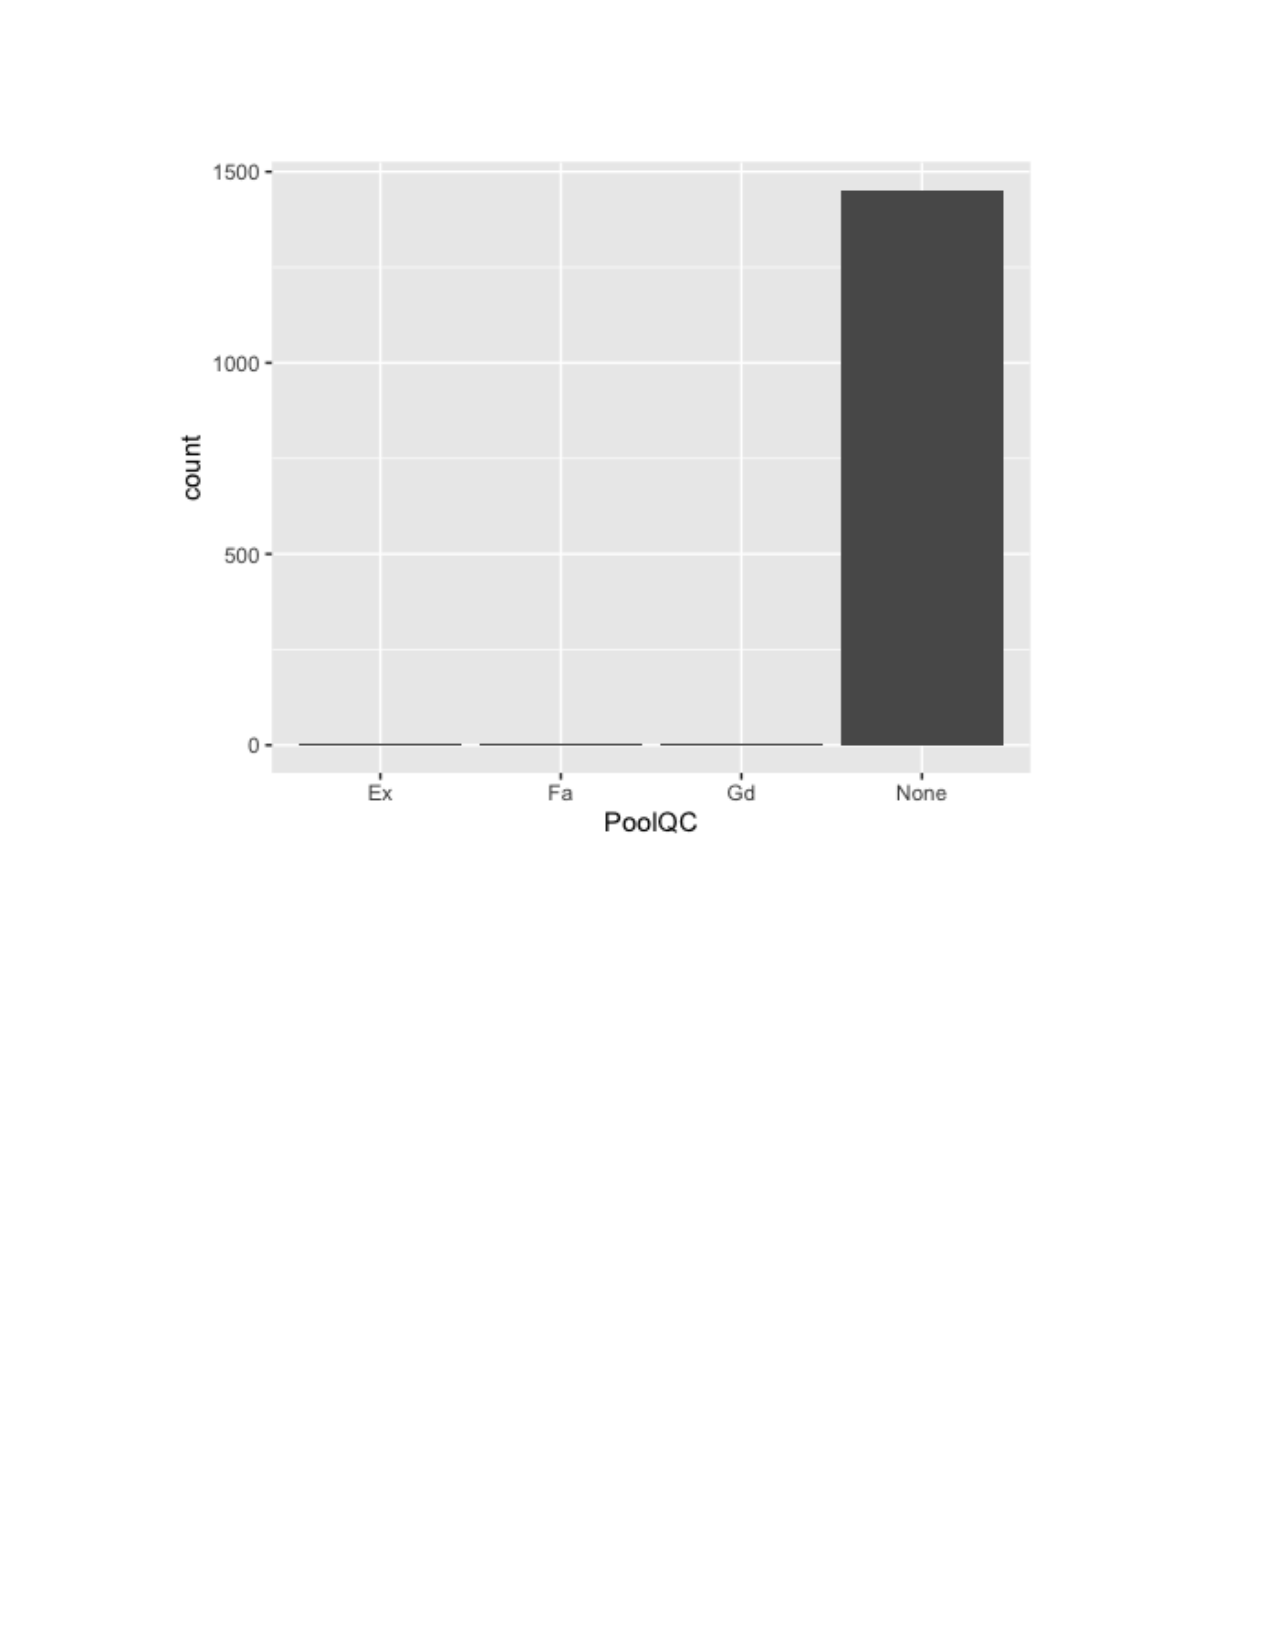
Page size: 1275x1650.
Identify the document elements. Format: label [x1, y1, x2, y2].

picture [168, 150, 1044, 850]
